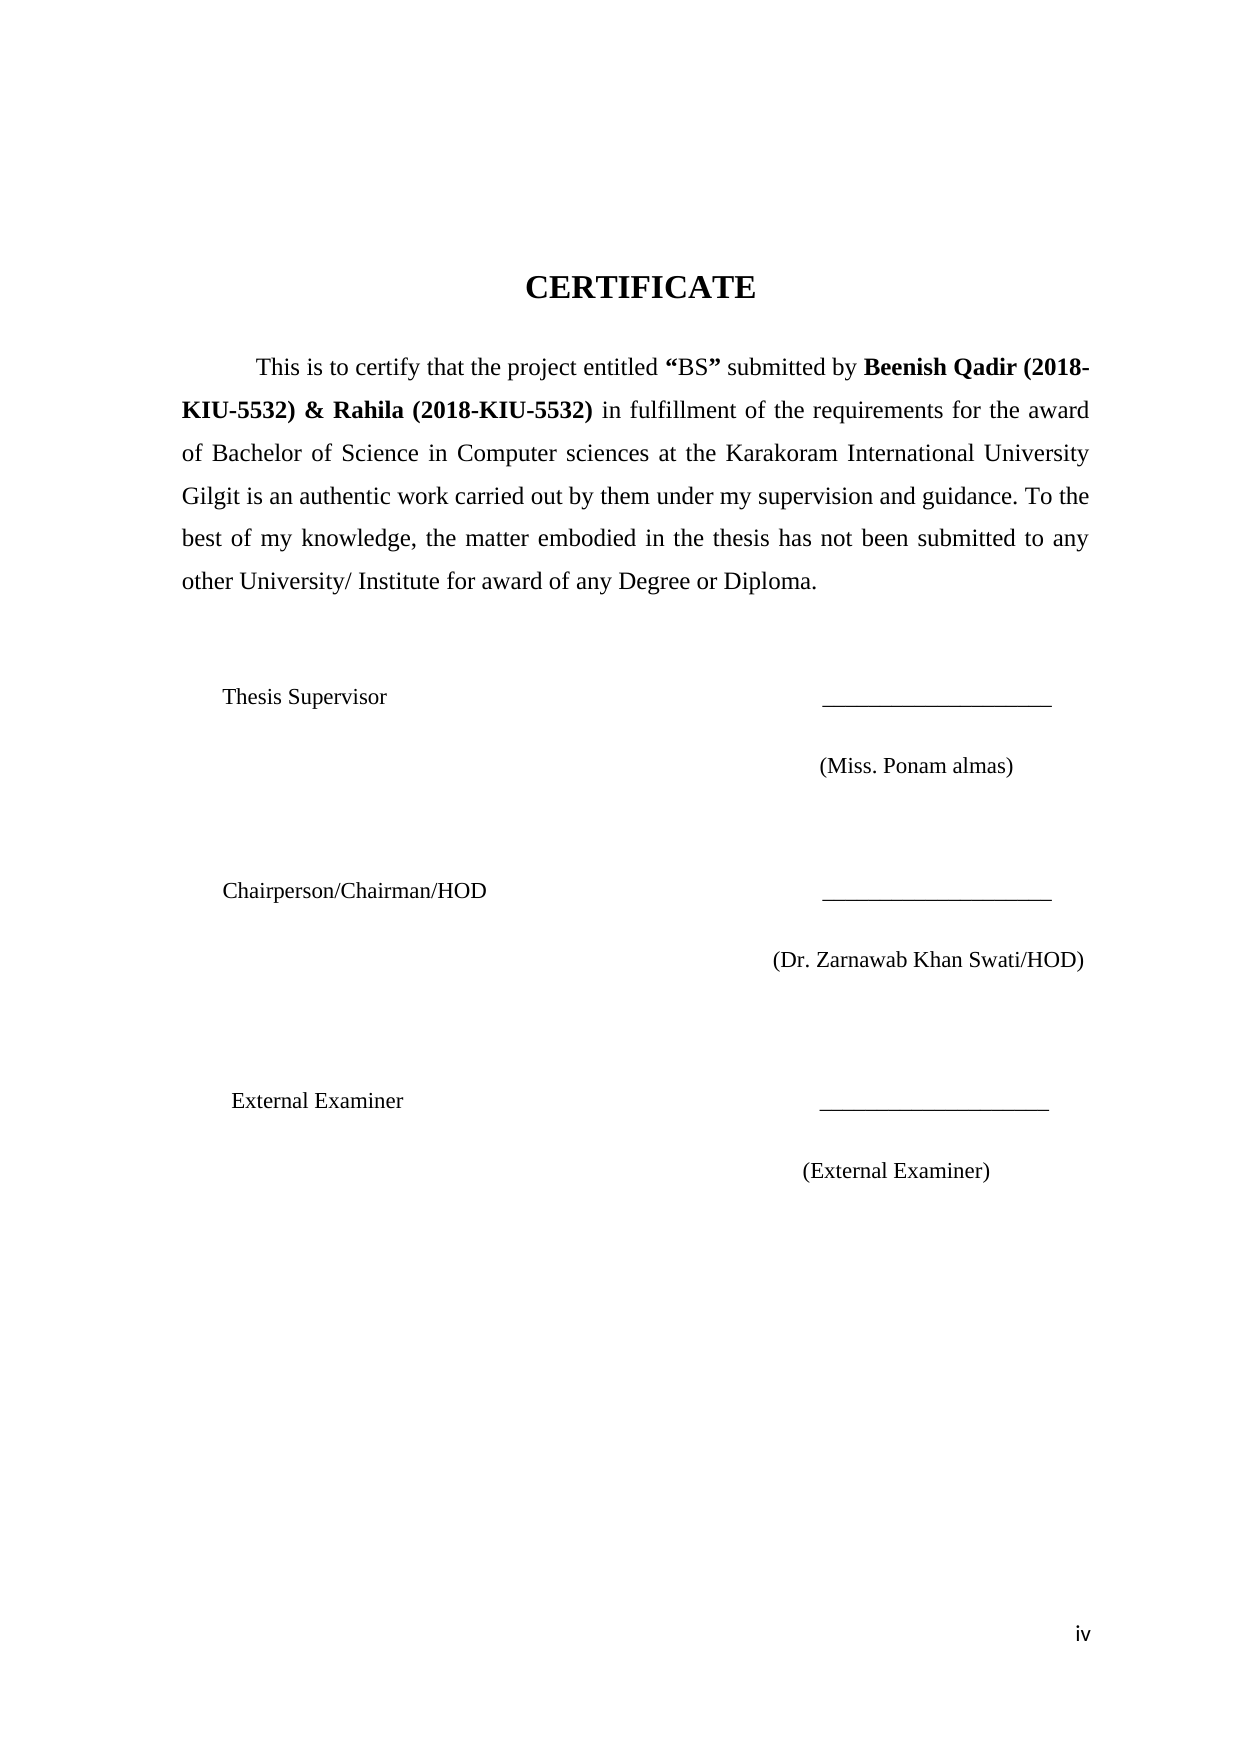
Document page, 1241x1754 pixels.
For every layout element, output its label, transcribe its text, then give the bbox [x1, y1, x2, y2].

text (Miss. Ponam almas) [181, 752, 1091, 779]
text (Dr. Zarnawab Khan Swati/HOD) [181, 946, 1091, 973]
text Chairperson/Chairman/HOD ____________________ [181, 877, 1091, 903]
text Thesis Supervisor ____________________ [181, 683, 1091, 709]
text External Examiner ____________________ [181, 1087, 1091, 1113]
text CERTIFICATE [191, 267, 1091, 305]
text (External Examiner) [225, 1157, 1091, 1183]
text This is to certify that the project entitled “BS” submitted by Beenish Qadir (2018-KIU-5532) & Rahila (2018-KIU-5532) in fulfillment of the requirements for the award of Bachelor of Science in Computer sciences at the Karakoram International University Gilgit is an authentic work carried out by them under my supervision and guidance. To the best of my knowledge, the matter embodied in the thesis has not been submitted to any other University/ Institute for award of any Degree or Diploma. [181, 352, 1090, 595]
